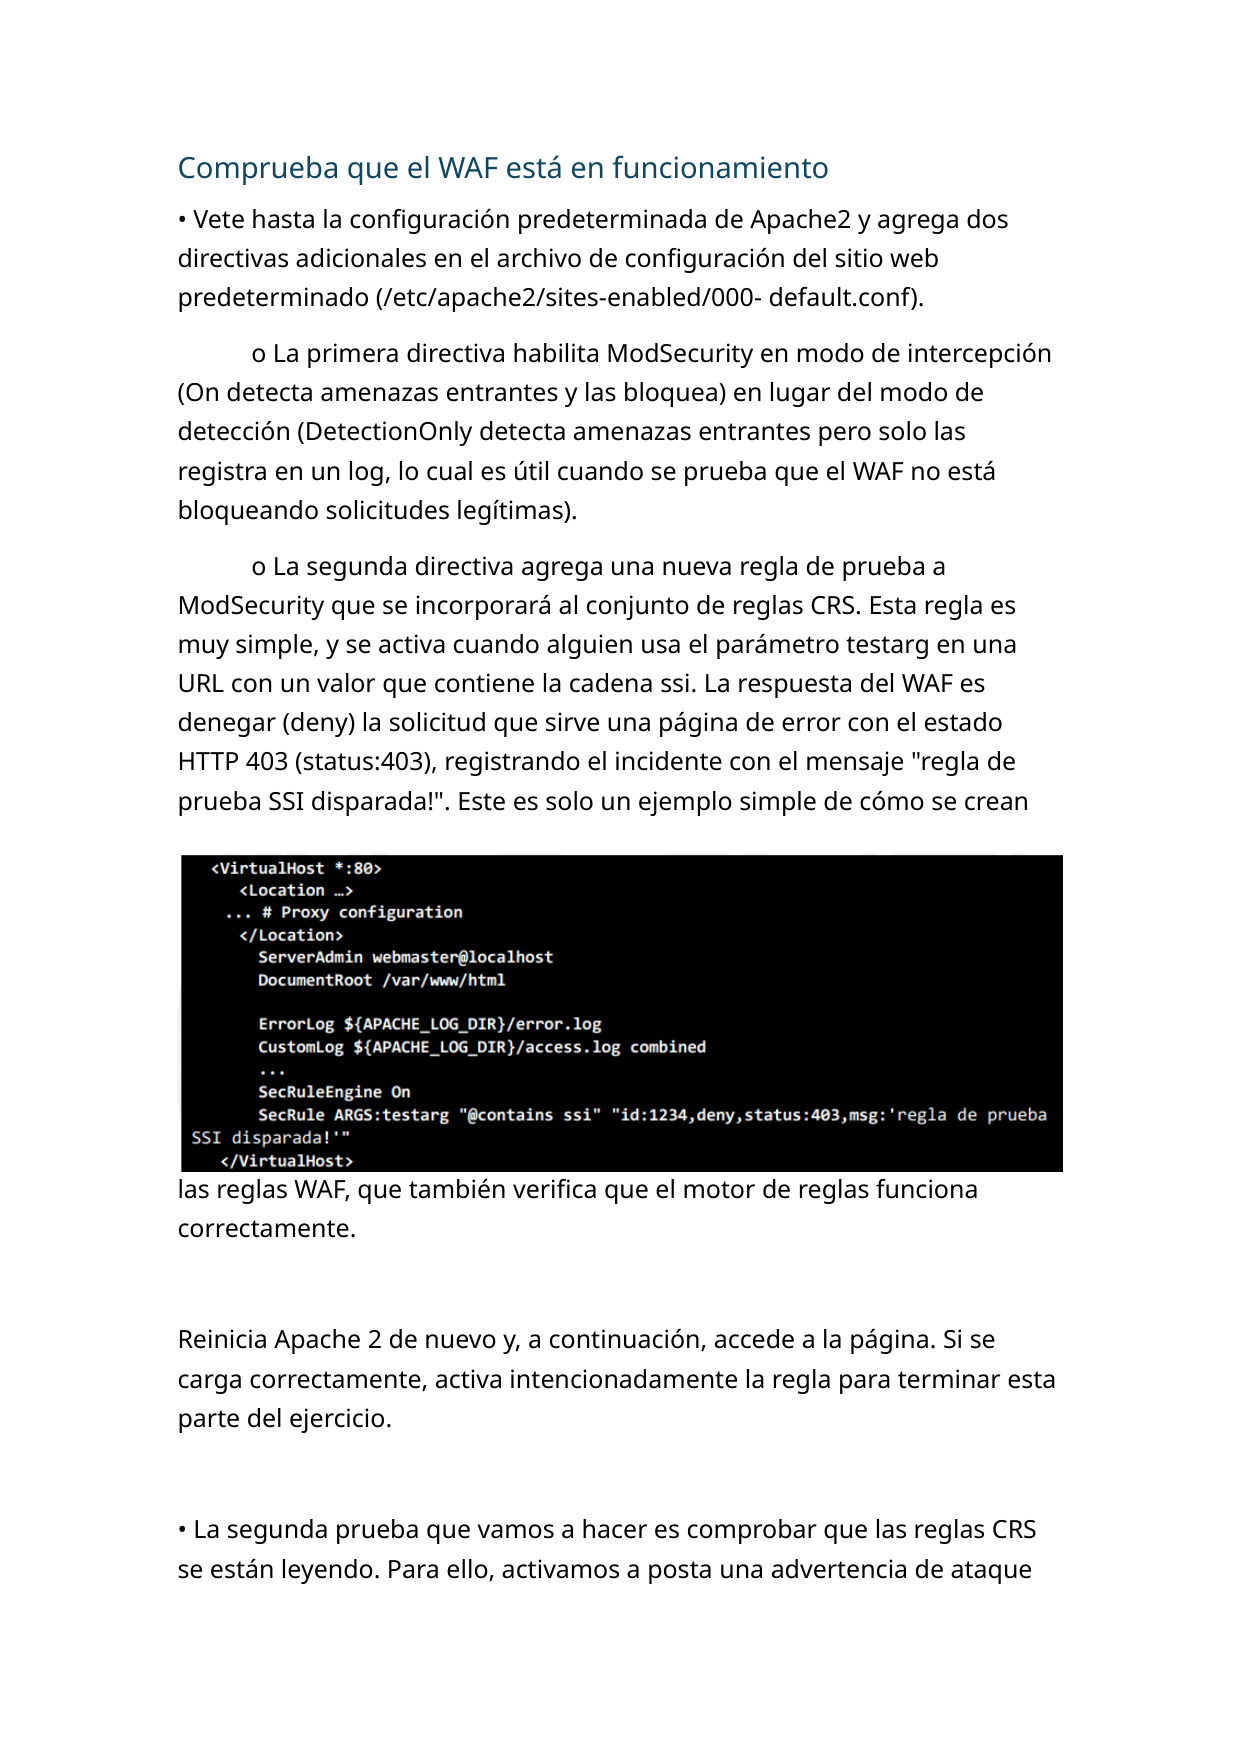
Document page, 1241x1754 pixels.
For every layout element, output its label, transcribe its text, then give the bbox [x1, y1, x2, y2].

text • Vete hasta la configuración predeterminada de Apache2 y agrega dos directivas adicionales en el archivo de configuración del sitio web predeterminado (/etc/apache2/sites-enabled/000- default.conf). [177, 202, 1063, 314]
picture [177, 853, 1063, 1172]
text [177, 1512, 1063, 1585]
text o La segunda directiva agrega una nueva regla de prueba a ModSecurity que se incorporará al conjunto de reglas CRS. Esta regla es muy simple, y se activa cuando alguien usa el parámetro testarg en una URL con un valor que contiene la cadena ssi. La respuesta del WAF es denegar (deny) la solicitud que sirve una página de error con el estado HTTP 403 (status:403), registrando el incidente con el mensaje "regla de prueba SSI disparada!". Este es solo un ejemplo simple de cómo se crean las reglas WAF, que también verifica que el motor de reglas funciona correctamente. [177, 548, 1063, 853]
subtitle Comprueba que el WAF está en funcionamiento [177, 148, 1063, 187]
text o La segunda directiva agrega una nueva regla de prueba a ModSecurity que se incorporará al conjunto de reglas CRS. Esta regla es muy simple, y se activa cuando alguien usa el parámetro testarg en una URL con un valor que contiene la cadena ssi. La respuesta del WAF es denegar (deny) la solicitud que sirve una página de error con el estado HTTP 403 (status:403), registrando el incidente con el mensaje "regla de prueba SSI disparada!". Este es solo un ejemplo simple de cómo se crean las reglas WAF, que también verifica que el motor de reglas funciona correctamente. [177, 1172, 1063, 1244]
text o La primera directiva habilita ModSecurity en modo de intercepción (On detecta amenazas entrantes y las bloquea) en lugar del modo de detección (DetectionOnly detecta amenazas entrantes pero solo las registra en un log, lo cual es útil cuando se prueba que el WAF no está bloqueando solicitudes legítimas). [177, 336, 1063, 526]
text Reinicia Apache 2 de nuevo y, a continuación, accede a la página. Si se carga correctamente, activa intencionadamente la regla para terminar esta parte del ejercicio. [177, 1322, 1063, 1434]
